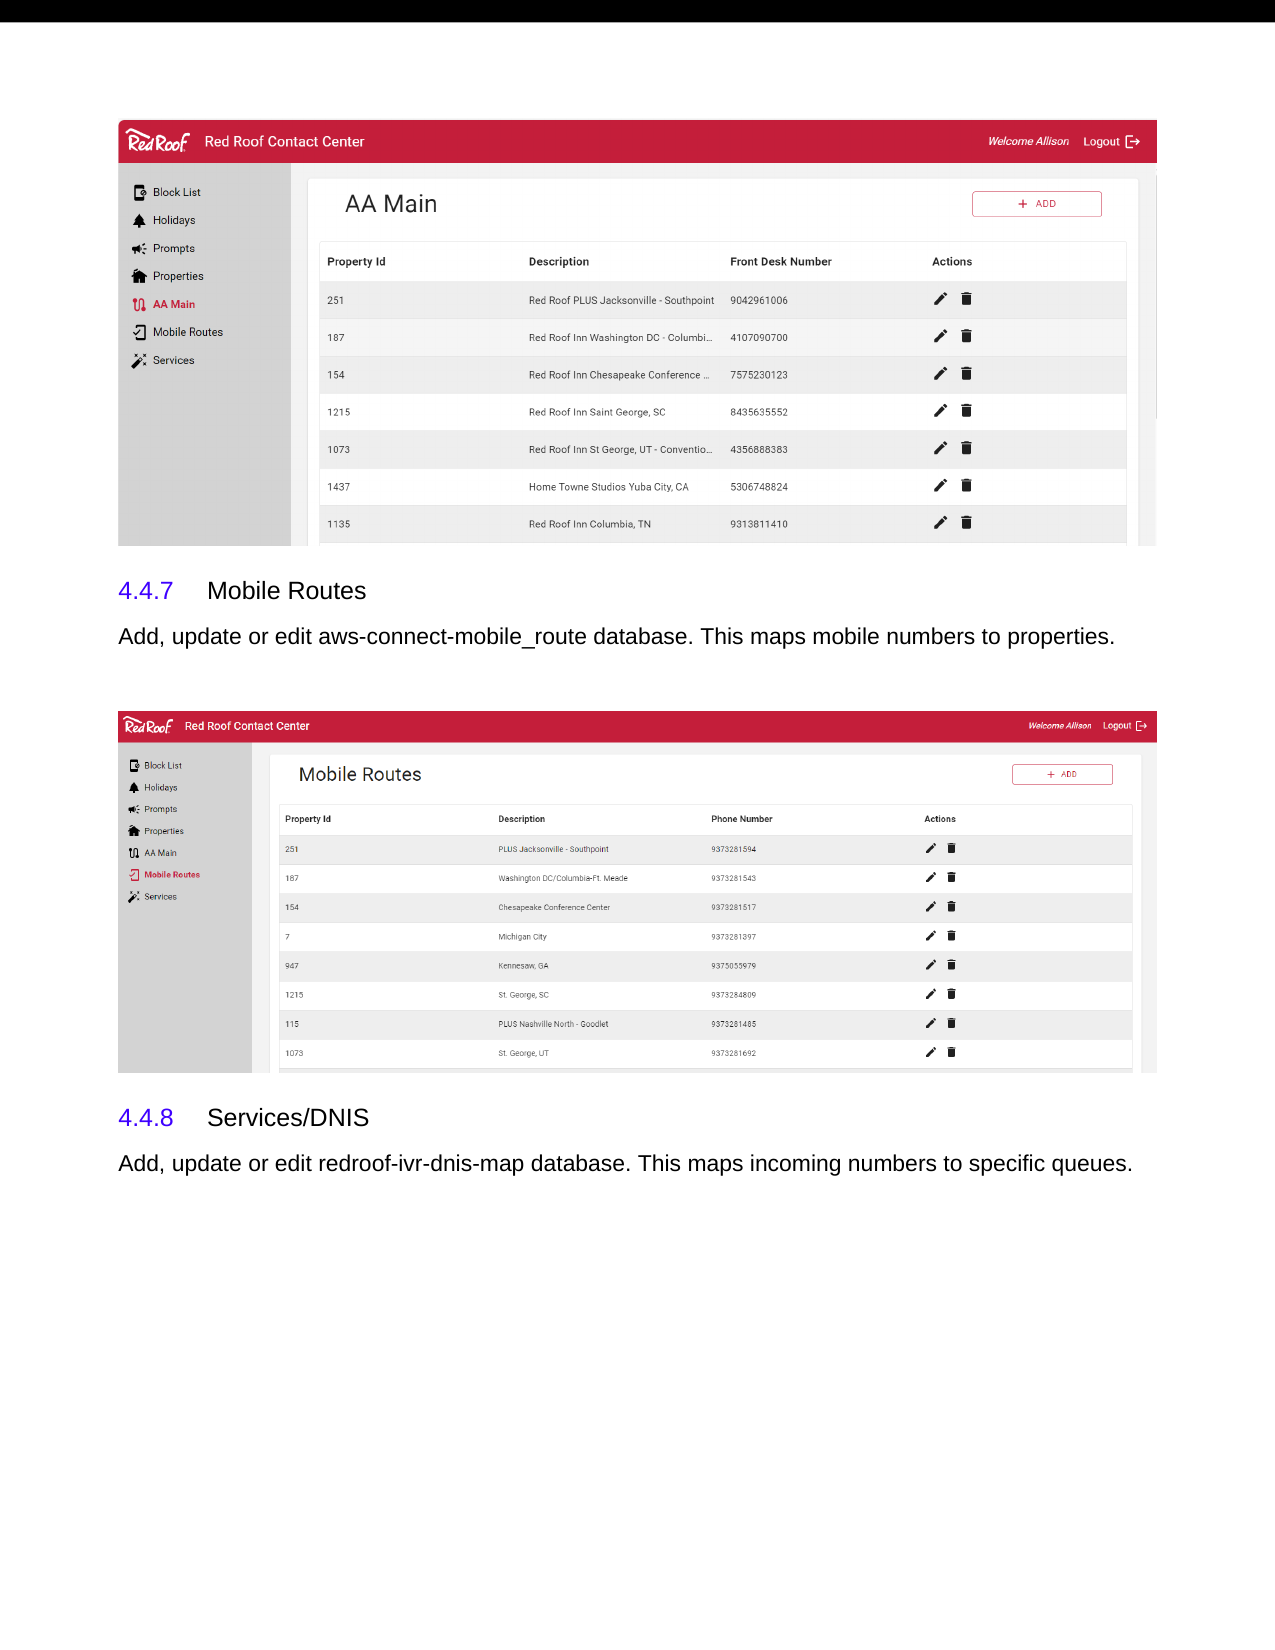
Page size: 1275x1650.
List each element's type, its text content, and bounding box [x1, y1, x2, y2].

text Add, update or edit redroof-ivr-dnis-map database. This maps incoming numbers to specific queues. [118, 1150, 1157, 1176]
subtitle Services/DNIS [118, 1103, 1157, 1132]
picture [118, 711, 1157, 1073]
subtitle Mobile Routes [118, 576, 1157, 605]
text Add, update or edit aws-connect-mobile_route database. This maps mobile numbers to properties. [118, 623, 1157, 649]
picture [118, 118, 1157, 546]
